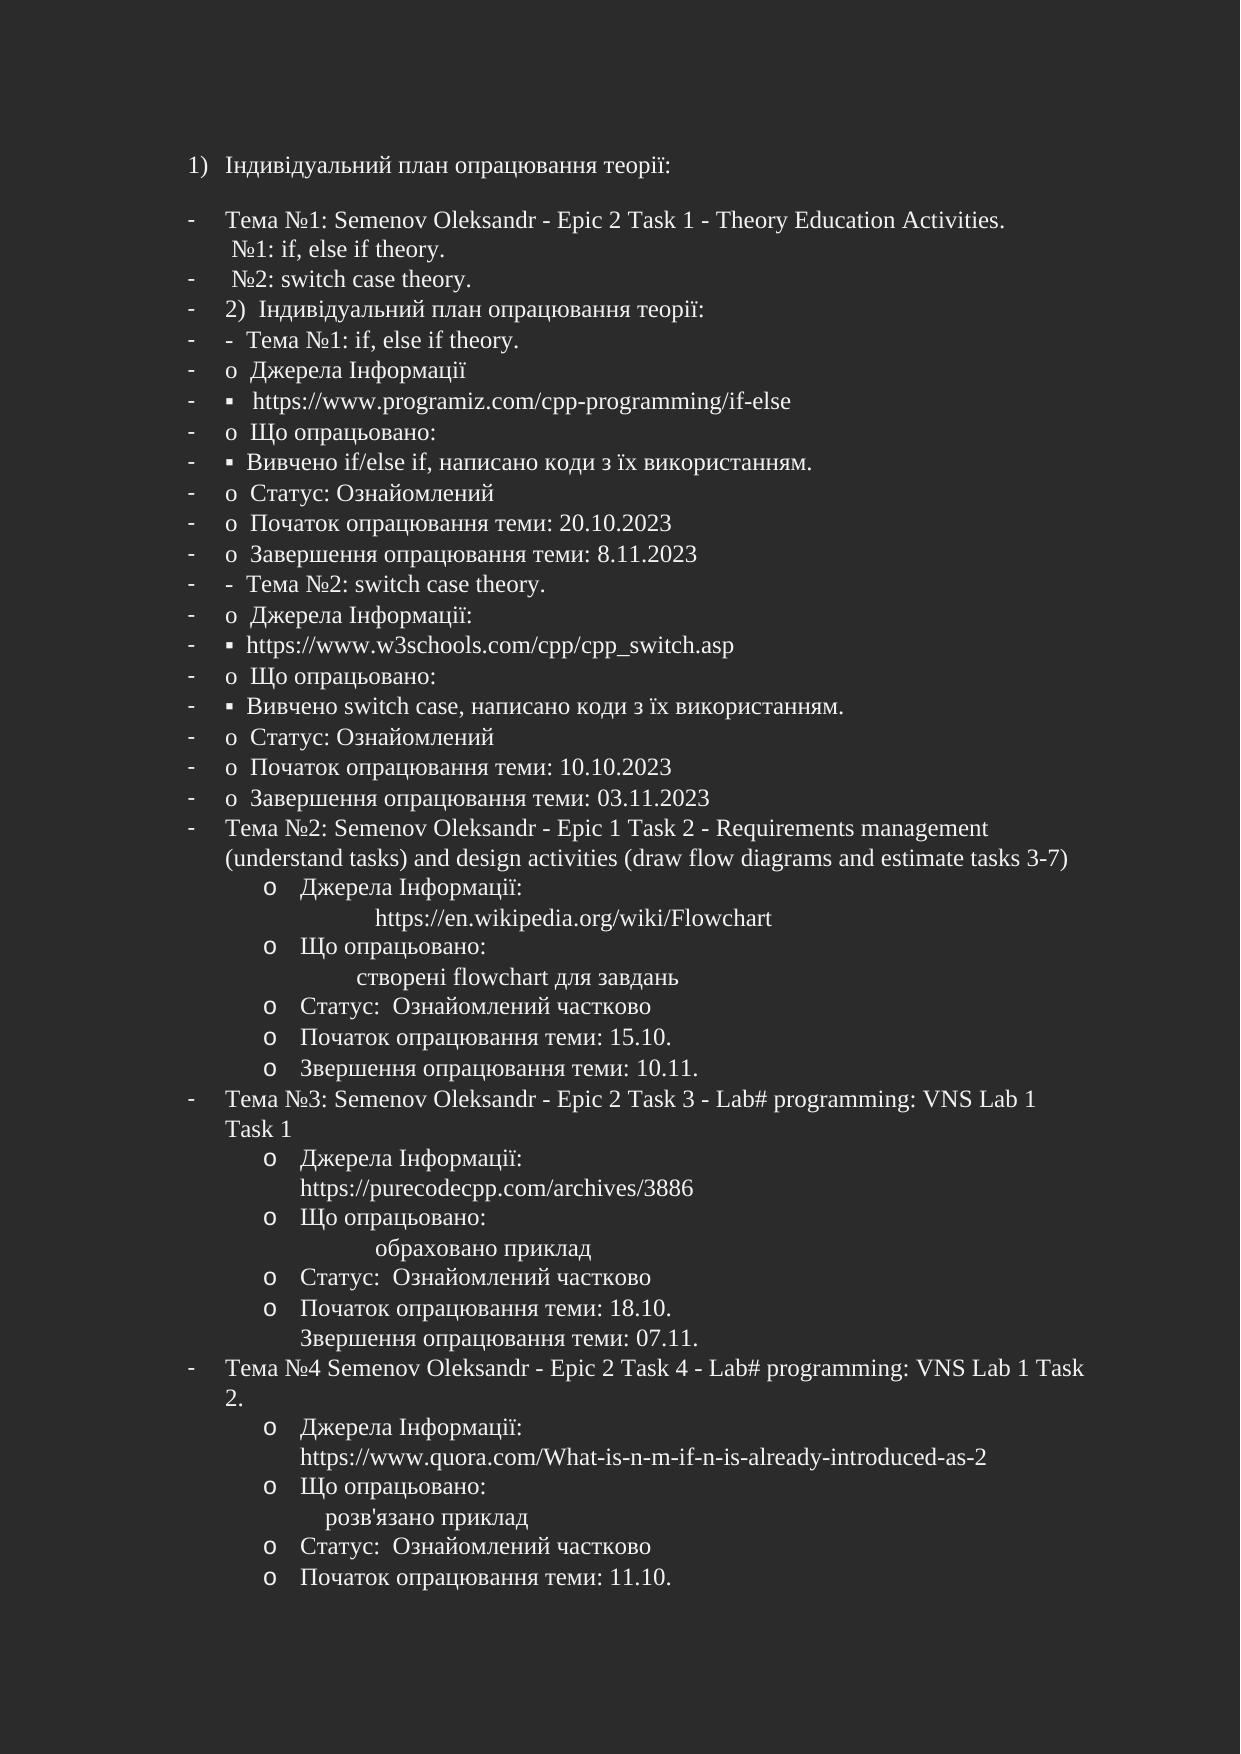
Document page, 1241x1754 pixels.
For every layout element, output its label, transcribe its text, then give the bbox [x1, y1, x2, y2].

list ▪️ https://www.w3schools.com/cpp/cpp_switch.asp [187, 629, 1090, 660]
list Початок опрацювання теми: 18.10. Звершення опрацювання теми: 07.11. [262, 1293, 1090, 1352]
list 2) Індивідуальний план опрацювання теорії: [187, 294, 1090, 324]
list o Статус: Ознайомлений [187, 477, 1090, 507]
list №2: switch case theory. [187, 263, 1090, 294]
text https://en.wikipedia.org/wiki/Flowchart [375, 903, 1090, 931]
list o Джерела Інформації [187, 355, 1090, 385]
list ▪️ Вивчено if/else if, написано коди з їх використанням. [187, 446, 1090, 477]
text розв'язано приклад [150, 1502, 1090, 1531]
list ▪️ Вивчено switch case, написано коди з їх використанням. [187, 690, 1090, 721]
list o Початок опрацювання теми: 10.10.2023 [187, 751, 1090, 782]
list - Тема №2: switch case theory. [187, 568, 1090, 599]
list Статус: Ознайомлений частково [262, 1262, 1090, 1293]
text створені flowchart для завдань [150, 962, 1090, 991]
list o Що опрацьовано: [187, 660, 1090, 690]
list o Початок опрацювання теми: 20.10.2023 [187, 507, 1090, 538]
list Що опрацьовано: [262, 1471, 1090, 1502]
list o Завершення опрацювання теми: 03.11.2023 [187, 782, 1090, 812]
list Статус: Ознайомлений частково [262, 991, 1090, 1022]
list Тема №4 Semenov Oleksandr - Epic 2 Task 4 - Lab# programming: VNS Lab 1 Task 2. [187, 1352, 1090, 1412]
list Тема №2: Semenov Oleksandr - Epic 1 Task 2 - Requirements management (understand tasks) and design activities (draw flow diagrams and estimate tasks 3-7) [187, 812, 1090, 872]
list Початок опрацювання теми: 15.10. [262, 1022, 1090, 1053]
list Джерела Інформації: https://www.quora.com/What-is-n-m-if-n-is-already-introduced-as-2 [262, 1412, 1090, 1471]
list ▪️ https://www.programiz.com/cpp-programming/if-else [187, 385, 1090, 416]
list Тема №3: Semenov Oleksandr - Epic 2 Task 3 - Lab# programming: VNS Lab 1 Task 1 [187, 1083, 1090, 1143]
list Що опрацьовано: [262, 1202, 1090, 1233]
list Індивідуальний план опрацювання теорії: [187, 150, 1090, 179]
list o Статус: Ознайомлений [187, 721, 1090, 751]
list Тема №1: Semenov Oleksandr - Epic 2 Task 1 - Theory Education Activities. №1: if, else if theory. [187, 204, 1090, 263]
list Що опрацьовано: [262, 931, 1090, 962]
list Статус: Ознайомлений частково [262, 1531, 1090, 1562]
list o Що опрацьовано: [187, 416, 1090, 446]
list Звершення опрацювання теми: 10.11. [262, 1053, 1090, 1083]
list - Тема №1: if, else if theory. [187, 324, 1090, 355]
list o Джерела Інформації: [187, 599, 1090, 629]
list Джерела Інформації: https://purecodecpp.com/archives/3886 [262, 1143, 1090, 1202]
text обраховано приклад [375, 1233, 1090, 1262]
list o Завершення опрацювання теми: 8.11.2023 [187, 538, 1090, 568]
list Джерела Інформації: [262, 872, 1090, 903]
list Початок опрацювання теми: 11.10. [262, 1562, 1090, 1592]
